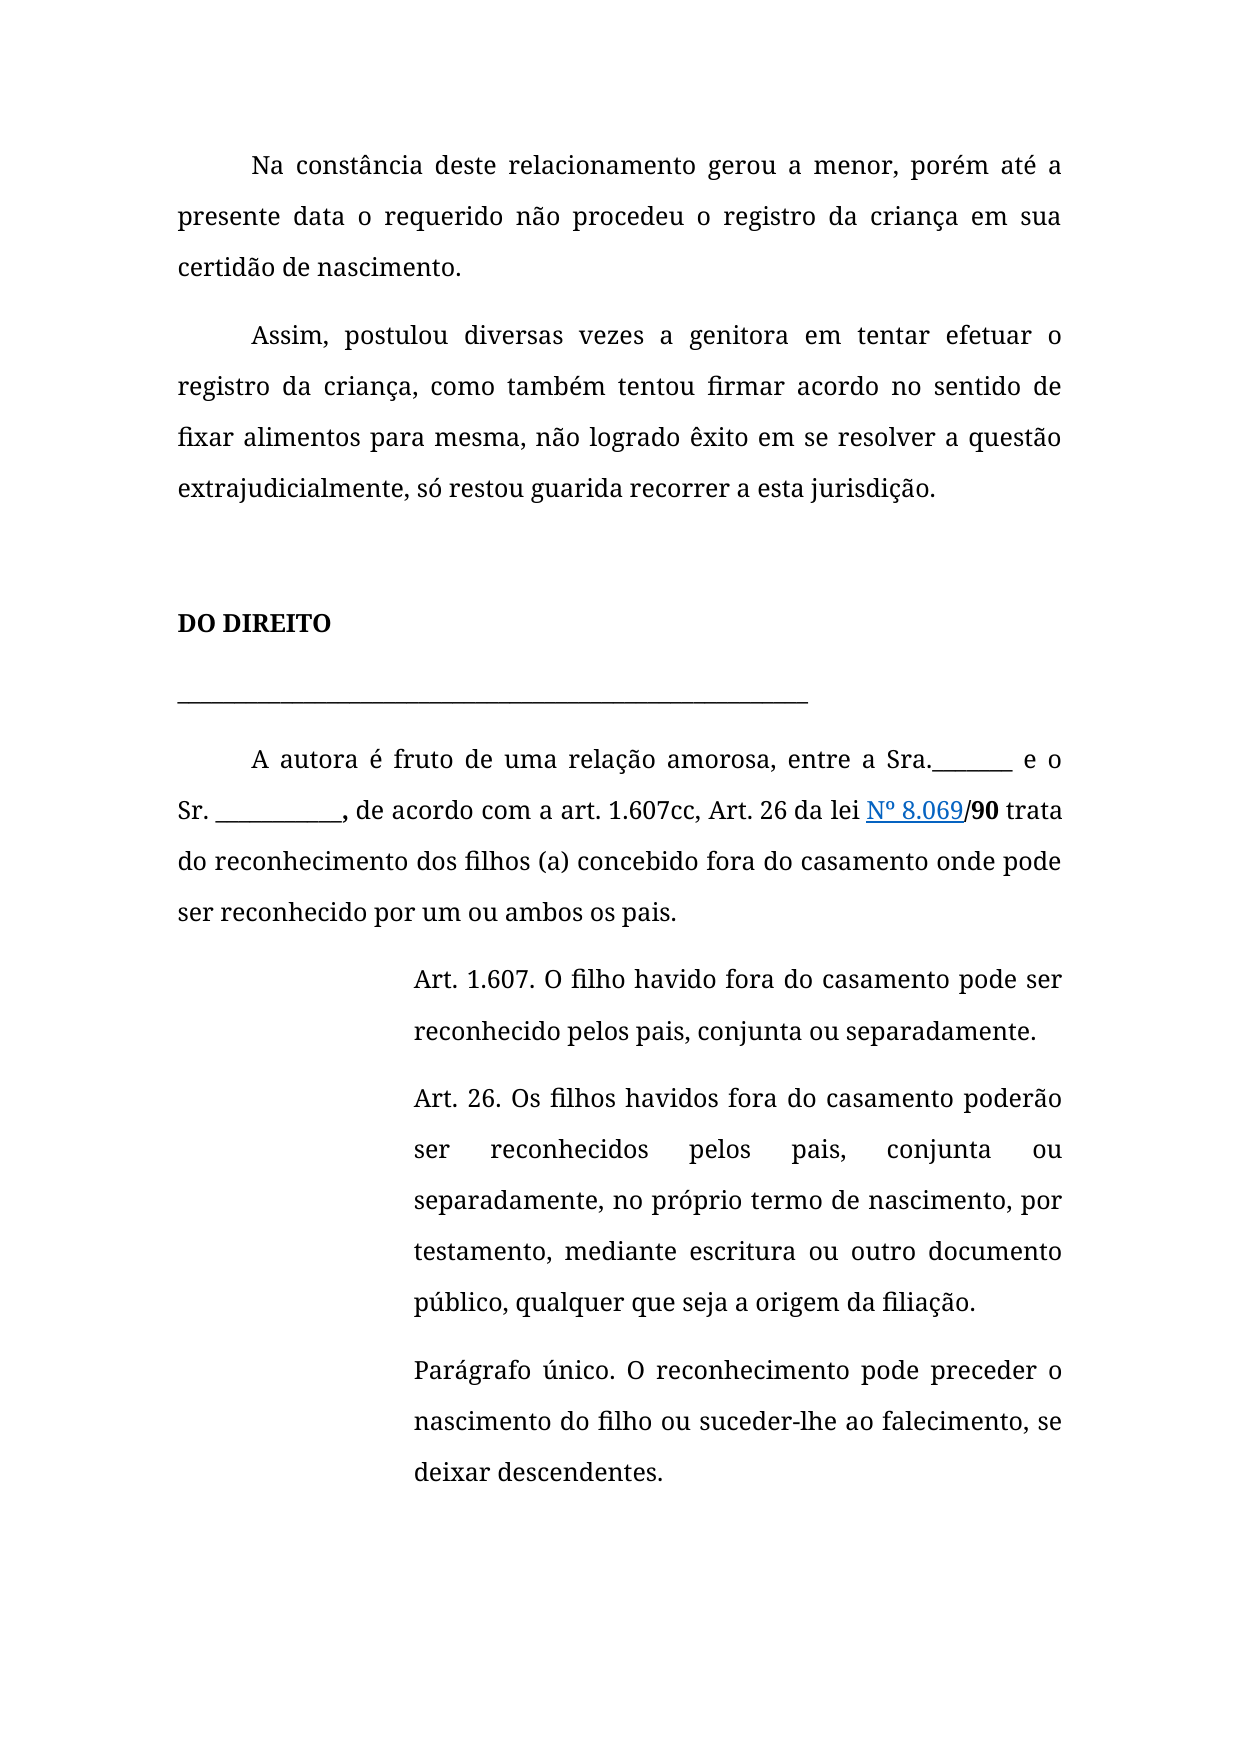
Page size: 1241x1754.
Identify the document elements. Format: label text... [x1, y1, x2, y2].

text _______________________________________________________ [177, 674, 1063, 708]
text Assim, postulou diversas vezes a genitora em tentar efetuar o registro da criança, como também tentou firmar acordo no sentido de fixar alimentos para mesma, não logrado êxito em se resolver a questão extrajudicialmente, só restou guarida recorrer a esta jurisdição. [177, 317, 1063, 504]
text Art. 1.607. O filho havido fora do casamento pode ser reconhecido pelos pais, conjunta ou separadamente. [413, 962, 1063, 1047]
text Art. 26. Os filhos havidos fora do casamento poderão ser reconhecidos pelos pais, conjunta ou separadamente, no próprio termo de nascimento, por testamento, mediante escritura ou outro documento público, qualquer que seja a origem da filiação. [413, 1081, 1063, 1319]
text A autora é fruto de uma relação amorosa, entre a Sra._______ e o Sr. ___________, de acordo com a art. 1.607cc, Art. 26 da lei Nº 8.069/90 trata do reconhecimento dos filhos (a) concebido fora do casamento onde pode ser reconhecido por um ou ambos os pais. [177, 741, 1063, 928]
text DO DIREITO [177, 606, 1063, 640]
text Parágrafo único. O reconhecimento pode preceder o nascimento do filho ou suceder-lhe ao falecimento, se deixar descendentes. [413, 1353, 1063, 1489]
text Na constância deste relacionamento gerou a menor, porém até a presente data o requerido não procedeu o registro da criança em sua certidão de nascimento. [177, 148, 1063, 284]
